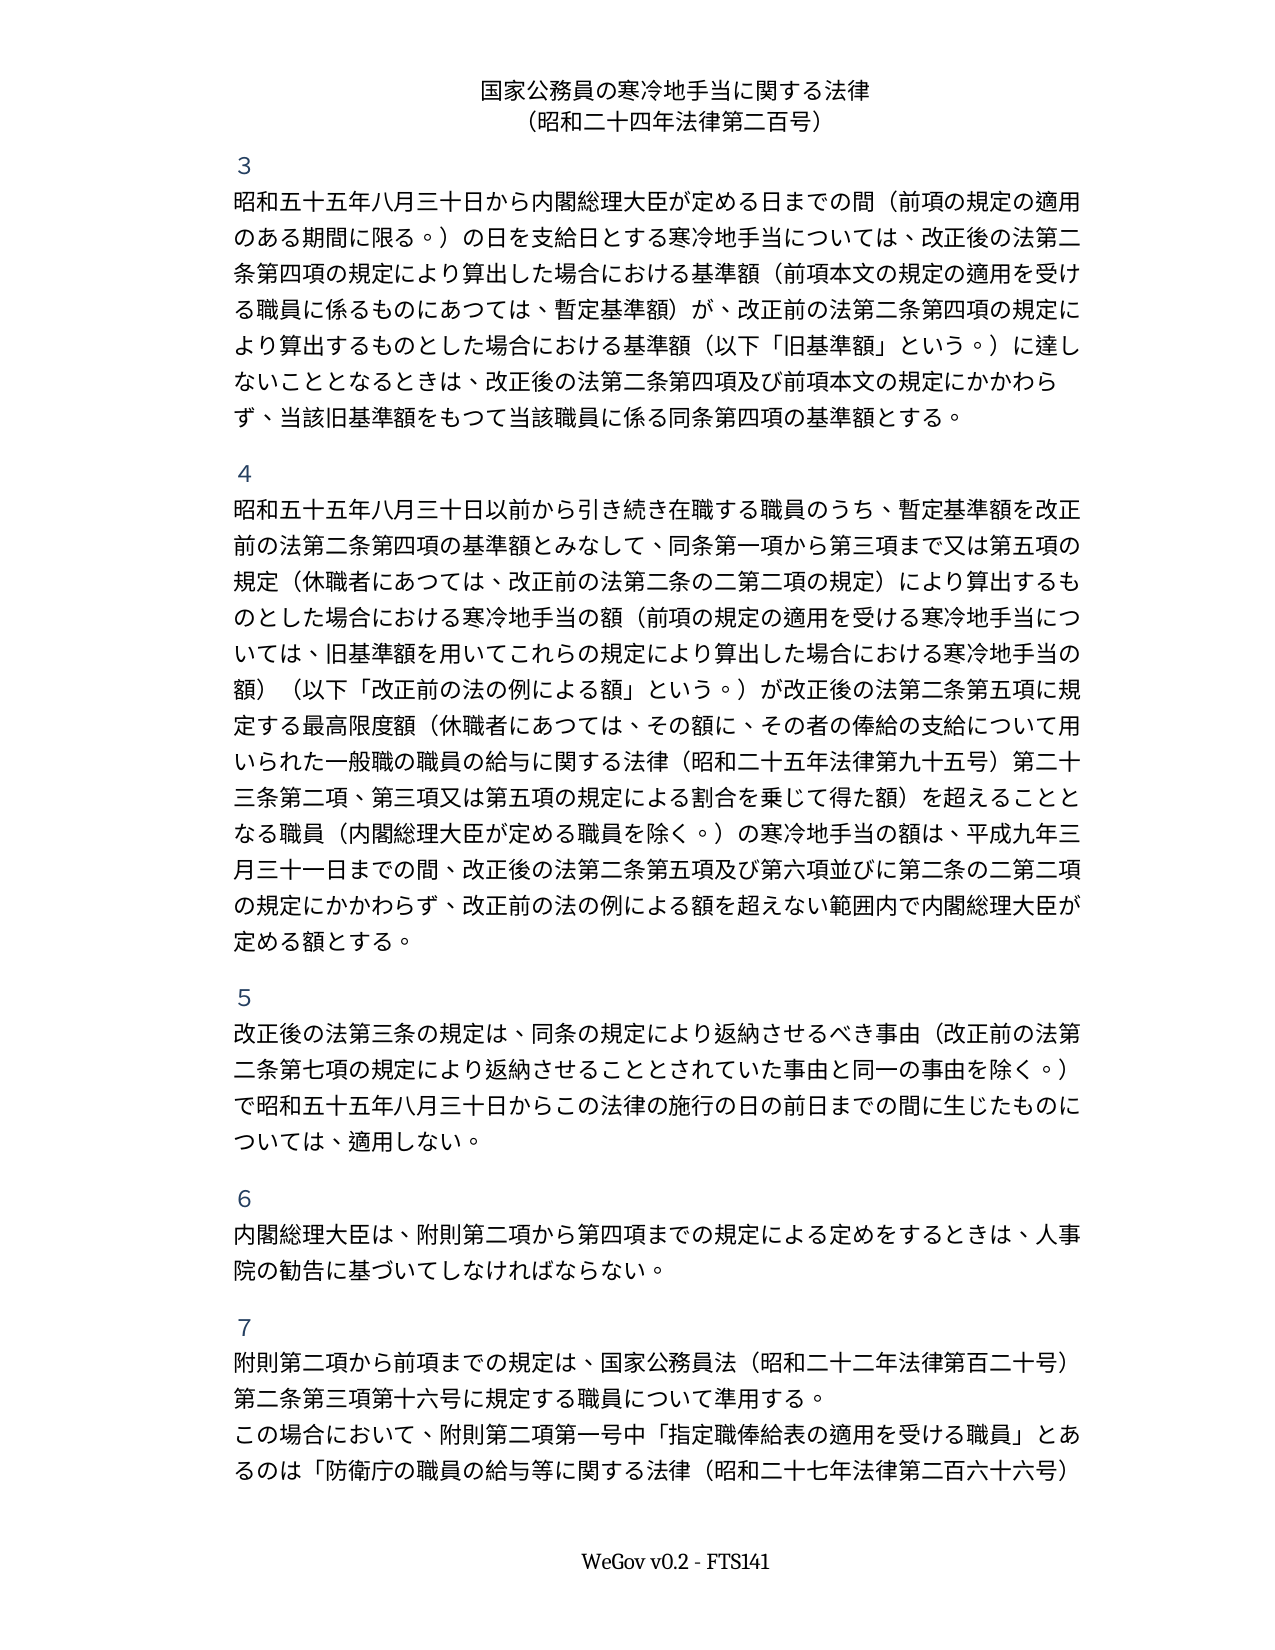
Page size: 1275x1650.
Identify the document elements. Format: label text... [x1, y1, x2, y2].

subtitle ３ [233, 150, 1087, 181]
text 改正後の法第三条の規定は、同条の規定により返納させるべき事由（改正前の法第二条第七項の規定により返納させることとされていた事由と同一の事由を除く。）で昭和五十五年八月三十日からこの法律の施行の日の前日までの間に生じたものについては、適用しない。 [233, 1018, 1087, 1157]
subtitle ４ [233, 458, 1087, 489]
text 内閣総理大臣は、附則第二項から第四項までの規定による定めをするときは、人事院の勧告に基づいてしなければならない。 [233, 1219, 1087, 1286]
subtitle ６ [233, 1183, 1087, 1214]
subtitle ５ [233, 982, 1087, 1013]
subtitle ７ [233, 1311, 1087, 1343]
